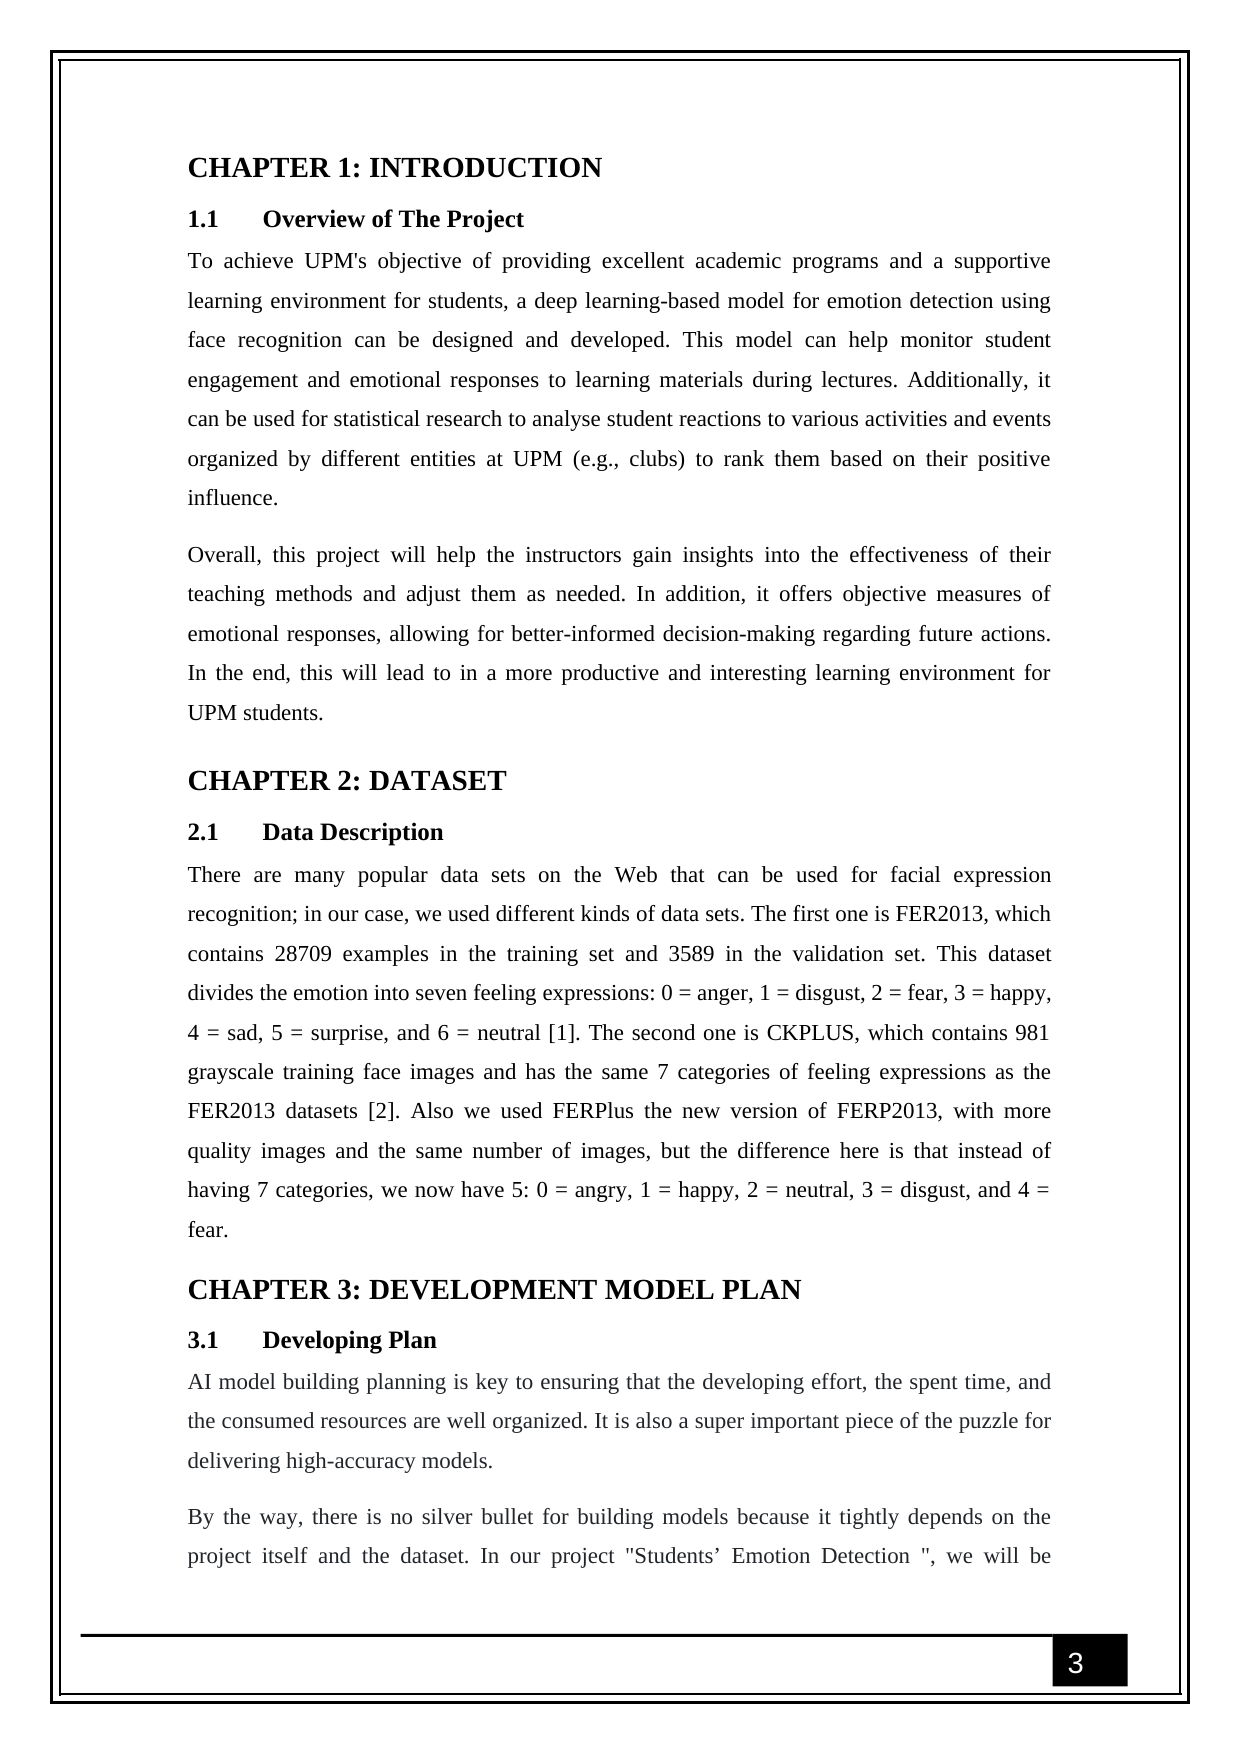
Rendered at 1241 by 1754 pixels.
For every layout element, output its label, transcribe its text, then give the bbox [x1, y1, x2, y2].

subtitle 3.1 Developing Plan [187, 1325, 1053, 1354]
text Overall, this project will help the instructors gain insights into the effectiveness of their teaching methods and adjust them as needed. In addition, it offers objective measures of emotional responses, allowing for better-informed decision-making regarding future actions. In the end, this will lead to in a more productive and interesting learning environment for UPM students. [187, 541, 1053, 725]
subtitle CHAPTER 1: INTRODUCTION [187, 150, 1053, 183]
text To achieve UPM's objective of providing excellent academic programs and a supportive learning environment for students, a deep learning-based model for emotion detection using face recognition can be designed and developed. This model can help monitor student engagement and emotional responses to learning materials during lectures. Additionally, it can be used for statistical research to analyse student reactions to various activities and events organized by different entities at UPM (e.g., clubs) to rank them based on their positive influence. [187, 248, 1053, 511]
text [187, 1503, 1053, 1552]
subtitle 2.1 Data Description [187, 817, 1053, 846]
subtitle CHAPTER 2: DATASET [187, 763, 1053, 797]
text There are many popular data sets on the Web that can be used for facial expression recognition; in our case, we used different kinds of data sets. The first one is FER2013, which contains 28709 examples in the training set and 3589 in the validation set. This dataset divides the emotion into seven feeling expressions: 0 = anger, 1 = disgust, 2 = fear, 3 = happy, 4 = sad, 5 = surprise, and 6 = neutral [1]. The second one is CKPLUS, which contains 981 grayscale training face images and has the same 7 categories of feeling expressions as the FER2013 datasets [2]. Also we used FERPlus the new version of FERP2013, with more quality images and the same number of images, but the difference here is that instead of having 7 categories, we now have 5: 0 = angry, 1 = happy, 2 = neutral, 3 = disgust, and 4 = fear. [187, 861, 1053, 1242]
text CHAPTER 3: DEVELOPMENT MODEL PLAN [187, 1272, 1053, 1306]
text AI model building planning is key to ensuring that the developing effort, the spent time, and the consumed resources are well organized. It is also a super important piece of the puzzle for delivering high-accuracy models. [187, 1389, 1053, 1473]
subtitle 1.1 Overview of The Project [187, 204, 1053, 233]
